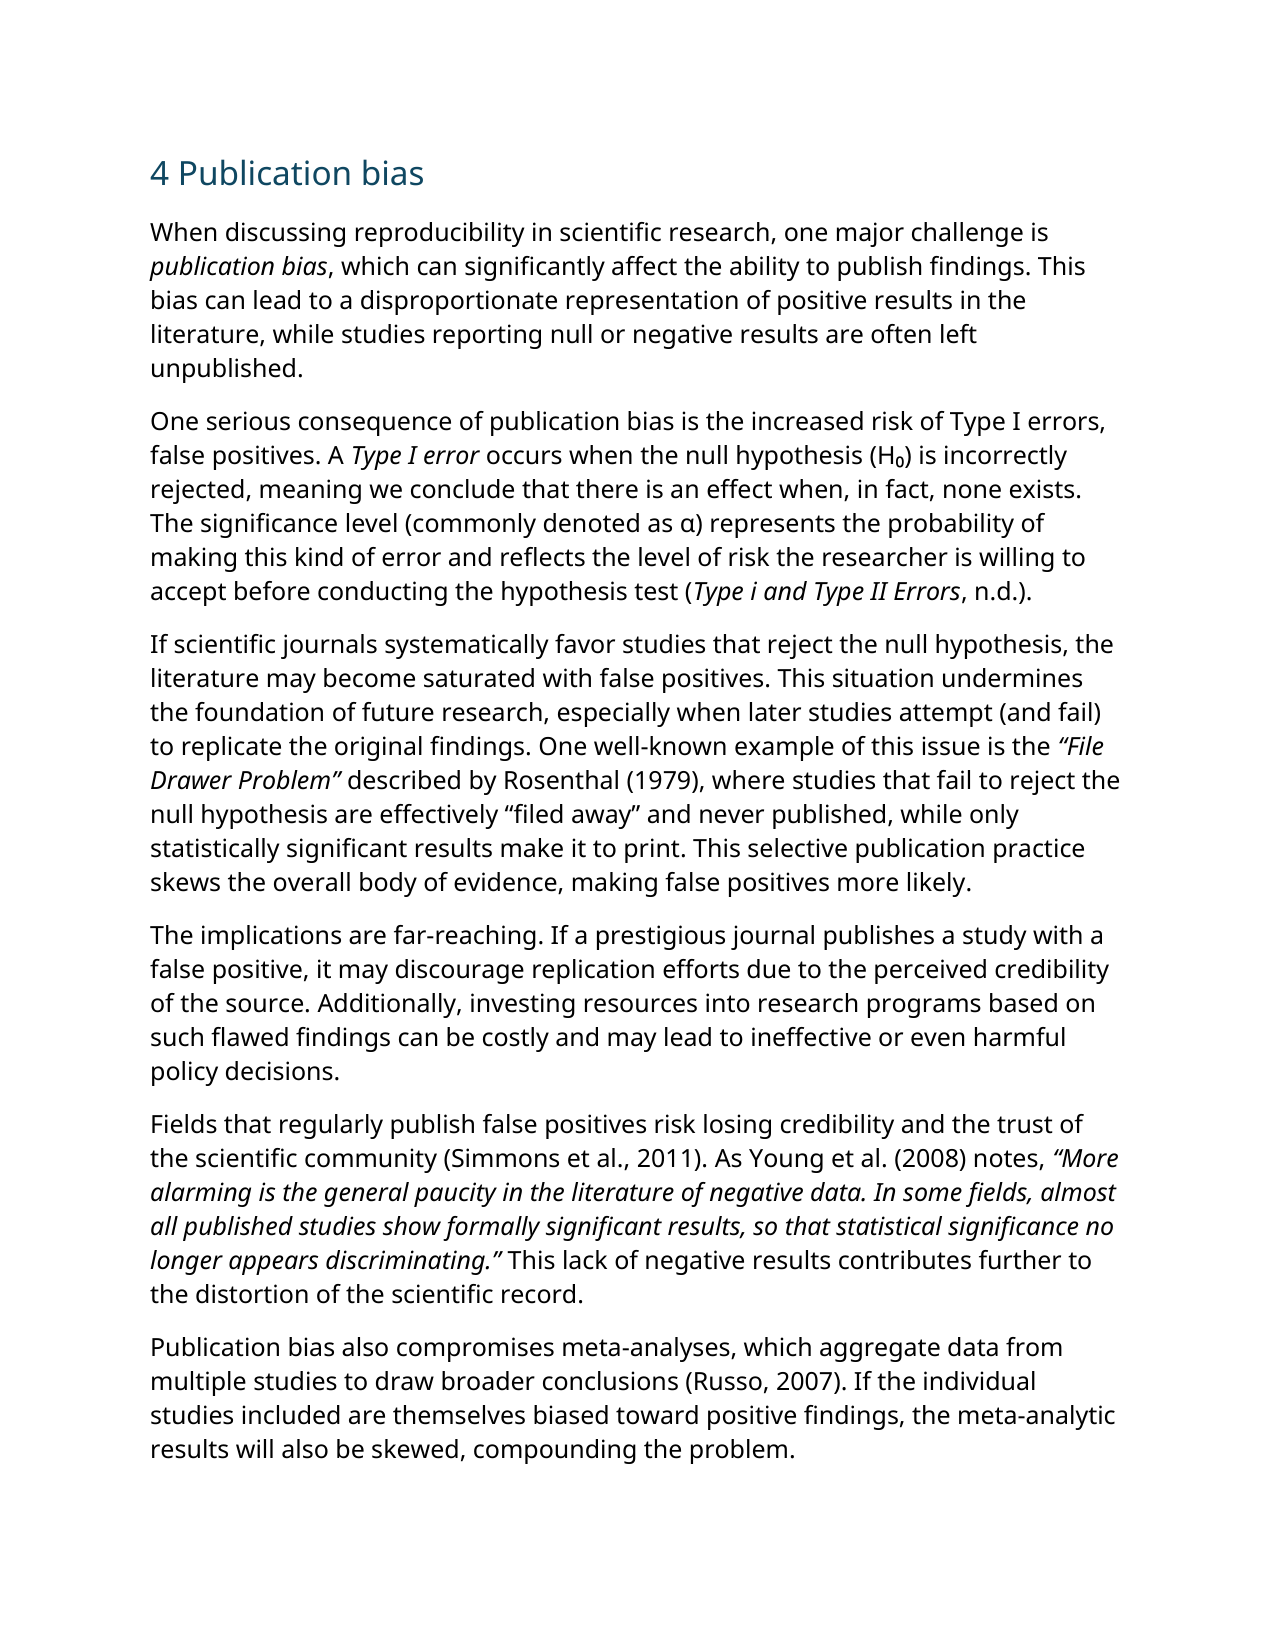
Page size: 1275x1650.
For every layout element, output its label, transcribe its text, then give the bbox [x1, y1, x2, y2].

text One serious consequence of publication bias is the increased risk of Type I errors, false positives. A Type I error occurs when the null hypothesis (H₀) is incorrectly rejected, meaning we conclude that there is an effect when, in fact, none exists. The significance level (commonly denoted as α) represents the probability of making this kind of error and reflects the level of risk the researcher is willing to accept before conducting the hypothesis test (Type i and Type II Errors, n.d.). [150, 403, 1125, 608]
text If scientific journals systematically favor studies that reject the null hypothesis, the literature may become saturated with false positives. This situation undermines the foundation of future research, especially when later studies attempt (and fail) to replicate the original findings. One well-known example of this issue is the “File Drawer Problem” described by Rosenthal (1979), where studies that fail to reject the null hypothesis are effectively “filed away” and never published, while only statistically significant results make it to print. This selective publication practice skews the overall body of evidence, making false positives more likely. [150, 626, 1125, 899]
text When discussing reproducibility in scientific research, one major challenge is publication bias, which can significantly affect the ability to publish findings. This bias can lead to a disproportionate representation of positive results in the literature, while studies reporting null or negative results are often left unpublished. [150, 214, 1125, 384]
text Fields that regularly publish false positives risk losing credibility and the trust of the scientific community (Simmons et al., 2011). As Young et al. (2008) notes, “More alarming is the general paucity in the literature of negative data. In some fields, almost all published studies show formally significant results, so that statistical significance no longer appears discriminating.” This lack of negative results contributes further to the distortion of the scientific record. [150, 1107, 1125, 1311]
text The implications are far-reaching. If a prestigious journal publishes a study with a false positive, it may discourage replication efforts due to the perceived credibility of the source. Additionally, investing resources into research programs based on such flawed findings can be costly and may lead to ineffective or even harmful policy decisions. [150, 918, 1125, 1088]
subtitle 4 Publication bias [150, 150, 1125, 195]
